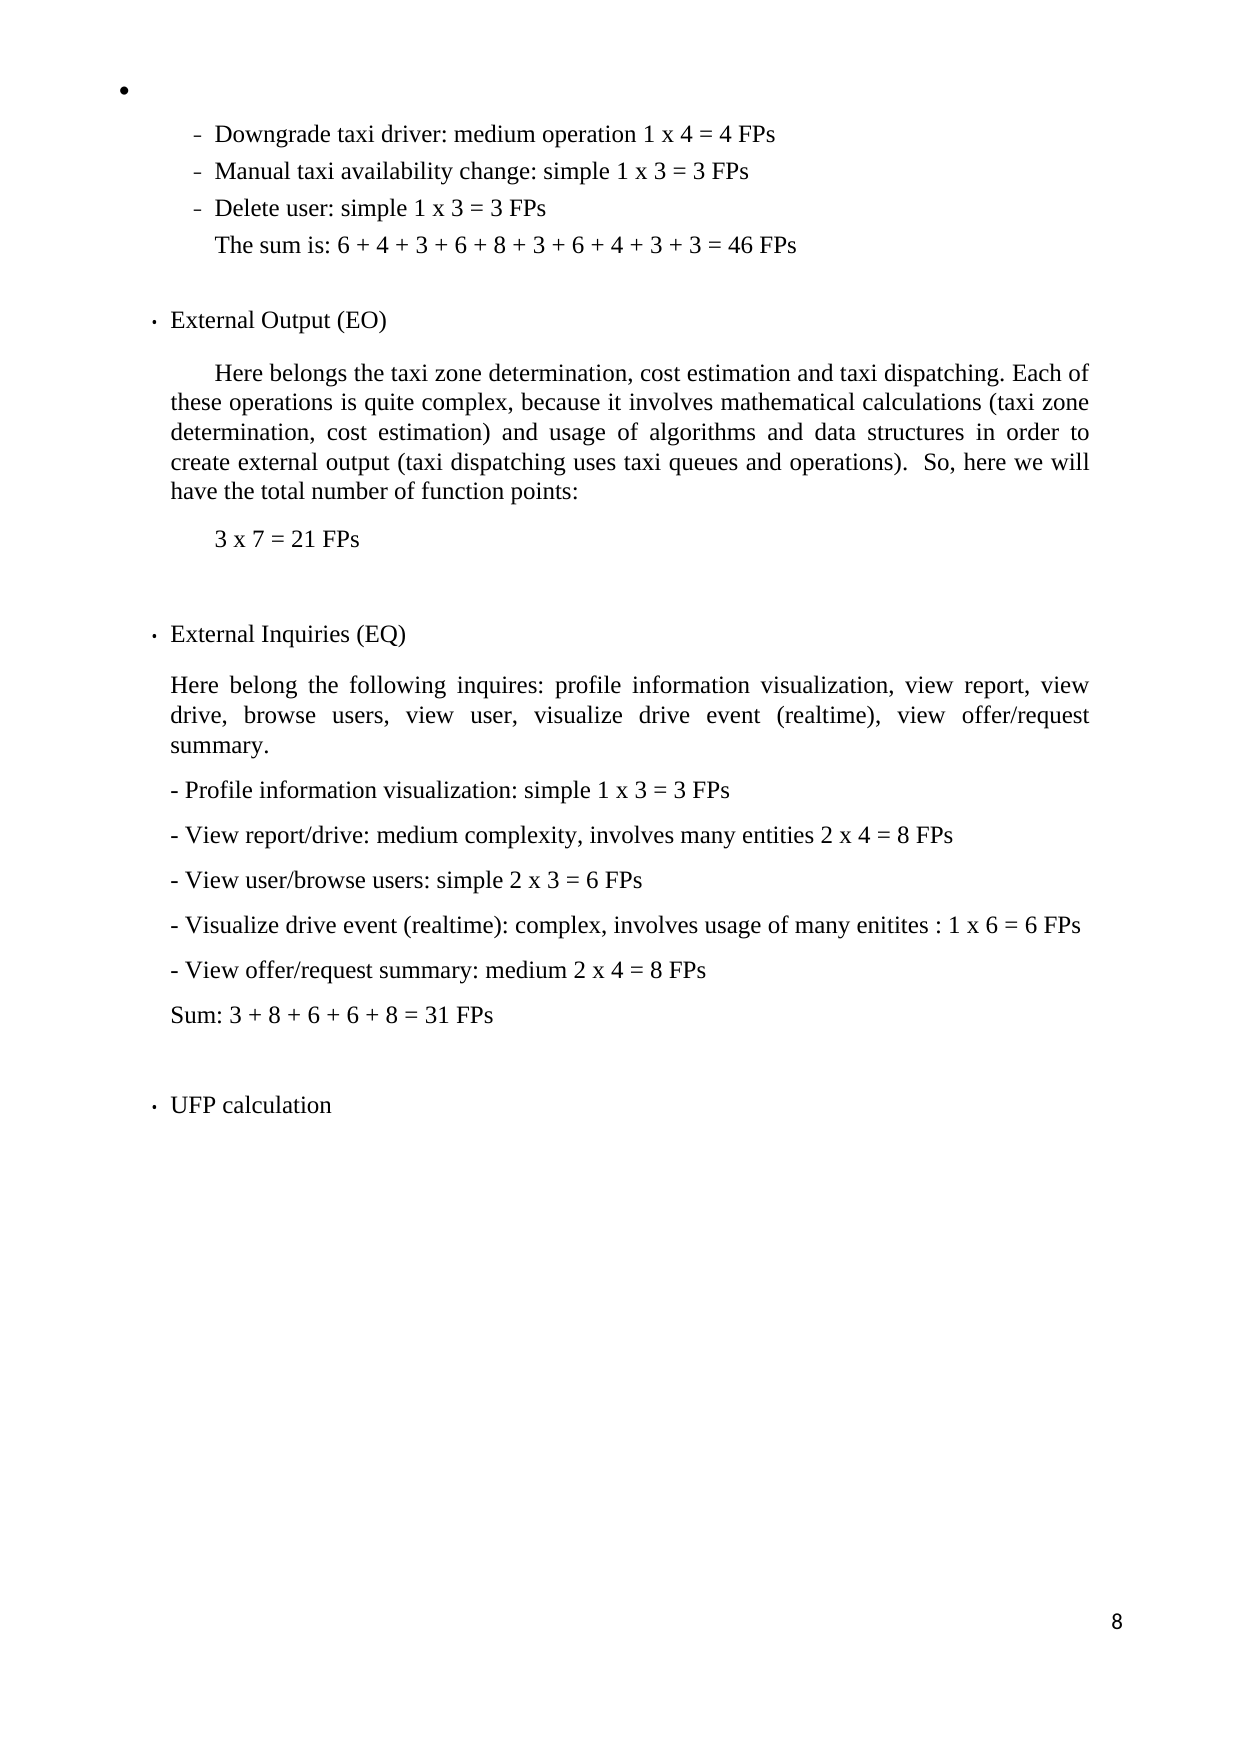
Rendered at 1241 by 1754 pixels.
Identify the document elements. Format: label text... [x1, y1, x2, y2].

text - Visualize drive event (realtime): complex, involves usage of many enitites : 1 x 6 = 6 FPs [170, 910, 1091, 938]
list Downgrade taxi driver: medium operation 1 x 4 = 4 FPs [192, 119, 1091, 148]
text 3 x 7 = 21 FPs [170, 524, 1091, 552]
list Manual taxi availability change: simple 1 x 3 = 3 FPs [192, 156, 1091, 185]
text - View offer/request summary: medium 2 x 4 = 8 FPs [170, 955, 1091, 983]
list External Inquiries (EQ) [149, 619, 1091, 648]
text Here belong the following inquires: profile information visualization, view report, view drive, browse users, view user, visualize drive event (realtime), view offer/request summary. [170, 671, 1091, 758]
list UFP calculation [149, 1090, 1091, 1118]
text - View report/drive: medium complexity, involves many entities 2 x 4 = 8 FPs [170, 820, 1091, 848]
list External Output (EO) [149, 305, 1091, 333]
text The sum is: 6 + 4 + 3 + 6 + 8 + 3 + 6 + 4 + 3 + 3 = 46 FPs [214, 231, 1091, 259]
text - Profile information visualization: simple 1 x 3 = 3 FPs [170, 775, 1091, 803]
text Sum: 3 + 8 + 6 + 6 + 8 = 31 FPs [170, 1000, 1091, 1028]
text - View user/browse users: simple 2 x 3 = 6 FPs [170, 865, 1091, 893]
text Here belongs the taxi zone determination, cost estimation and taxi dispatching. Each of these operations is quite complex, because it involves mathematical calculations (taxi zone determination, cost estimation) and usage of algorithms and data structures in order to create external output (taxi dispatching uses taxi queues and operations). So, here we will have the total number of function points: [170, 358, 1091, 505]
list Delete user: simple 1 x 3 = 3 FPs [192, 193, 1091, 222]
